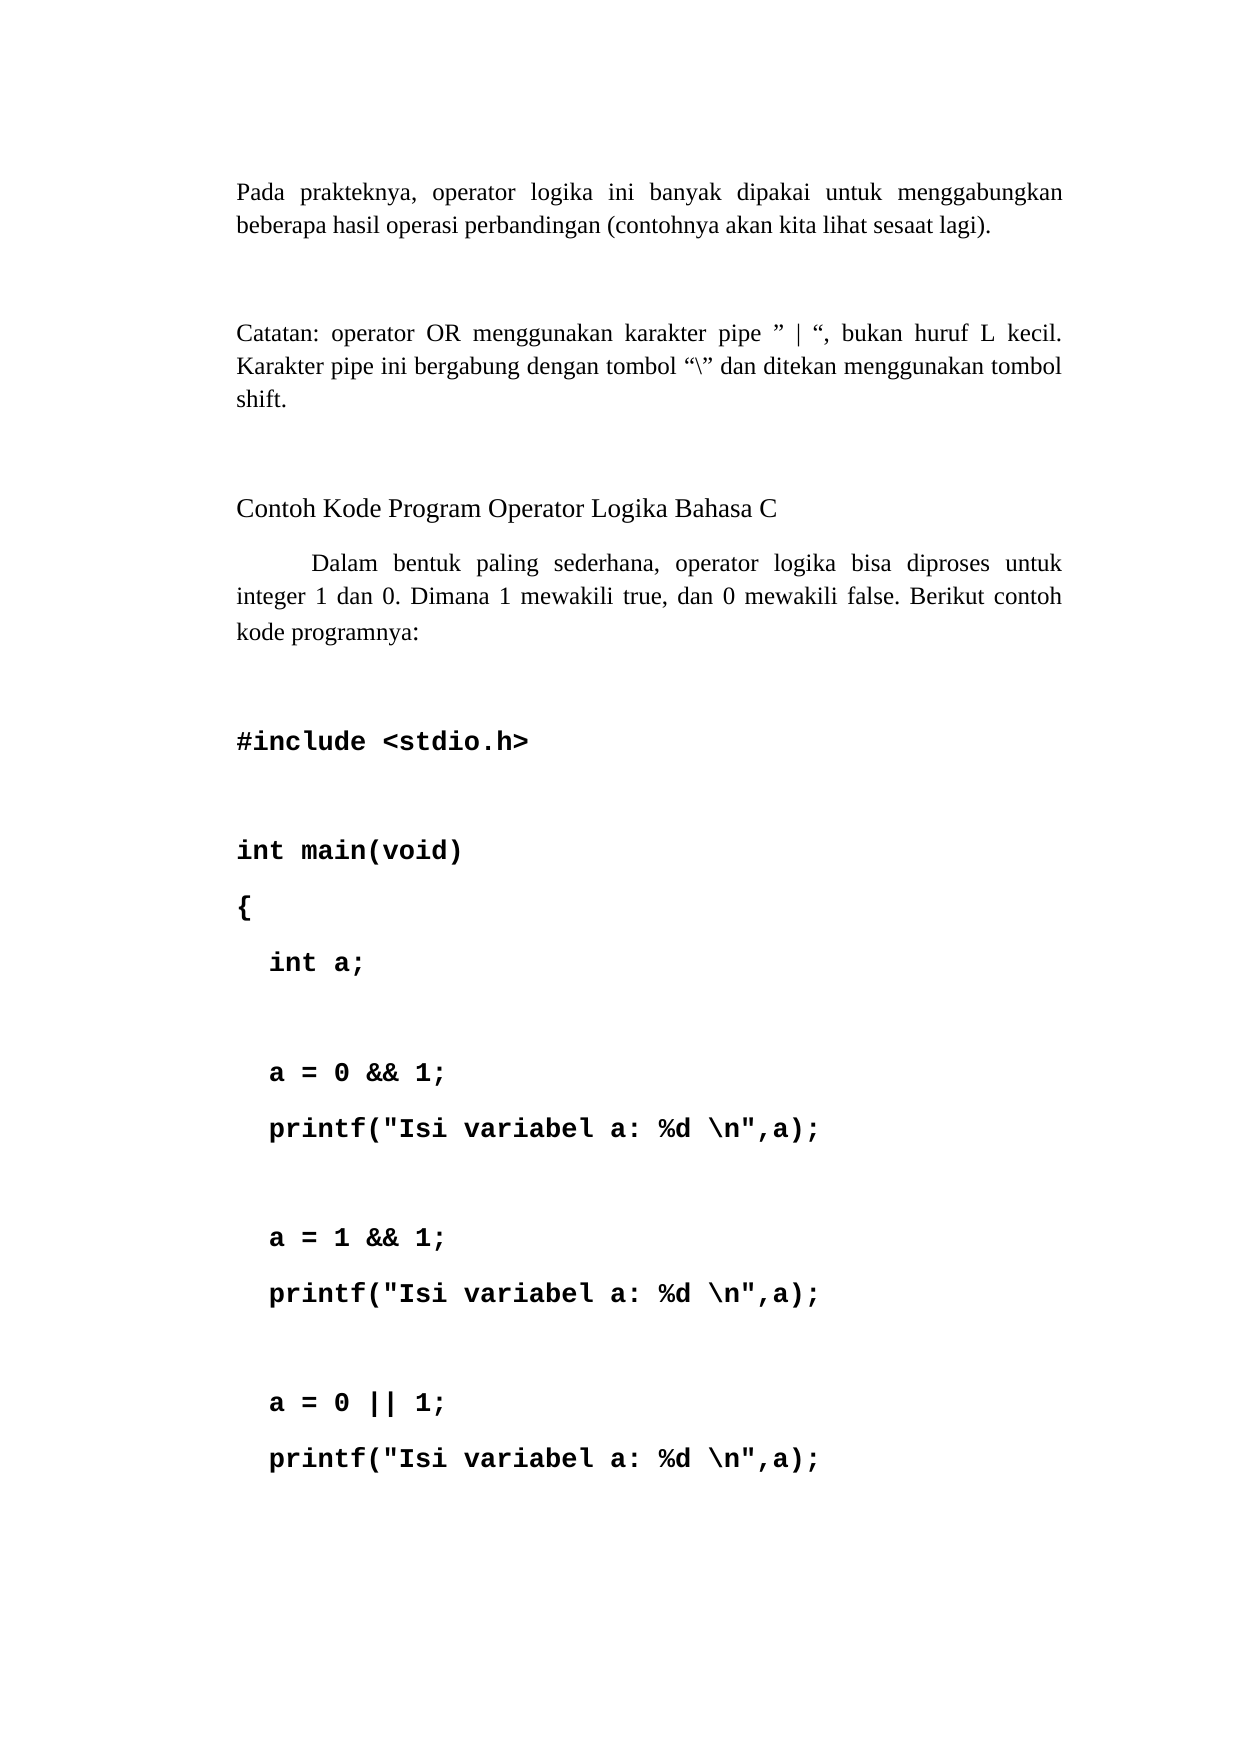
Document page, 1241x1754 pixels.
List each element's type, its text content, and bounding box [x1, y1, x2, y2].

text Dalam bentuk paling sederhana, operator logika bisa diproses untuk integer 1 dan 0. Dimana 1 mewakili true, dan 0 mewakili false. Berikut contoh kode programnya: [236, 548, 1063, 646]
text Catatan: operator OR menggunakan karakter pipe ” | “, bukan huruf L kecil. Karakter pipe ini bergabung dengan tombol “\” dan ditekan menggunakan tombol shift. [236, 318, 1063, 413]
text a = 1 && 1; [236, 1224, 1063, 1254]
text Pada prakteknya, operator logika ini banyak dipakai untuk menggabungkan beberapa hasil operasi perbandingan (contohnya akan kita lihat sesaat lagi). [236, 177, 1063, 239]
text a = 0 || 1; [236, 1389, 1063, 1420]
text printf("Isi variabel a: %d \n",a); [236, 1445, 1063, 1476]
text #include <stdio.h> [236, 728, 1063, 758]
text int a; [236, 949, 1063, 980]
text a = 0 && 1; [236, 1058, 1063, 1089]
text printf("Isi variabel a: %d \n",a); [236, 1114, 1063, 1145]
text int main(void) [236, 837, 1063, 868]
text printf("Isi variabel a: %d \n",a); [236, 1280, 1063, 1311]
text Contoh Kode Program Operator Logika Bahasa C [236, 492, 1063, 523]
text { [236, 893, 1063, 924]
